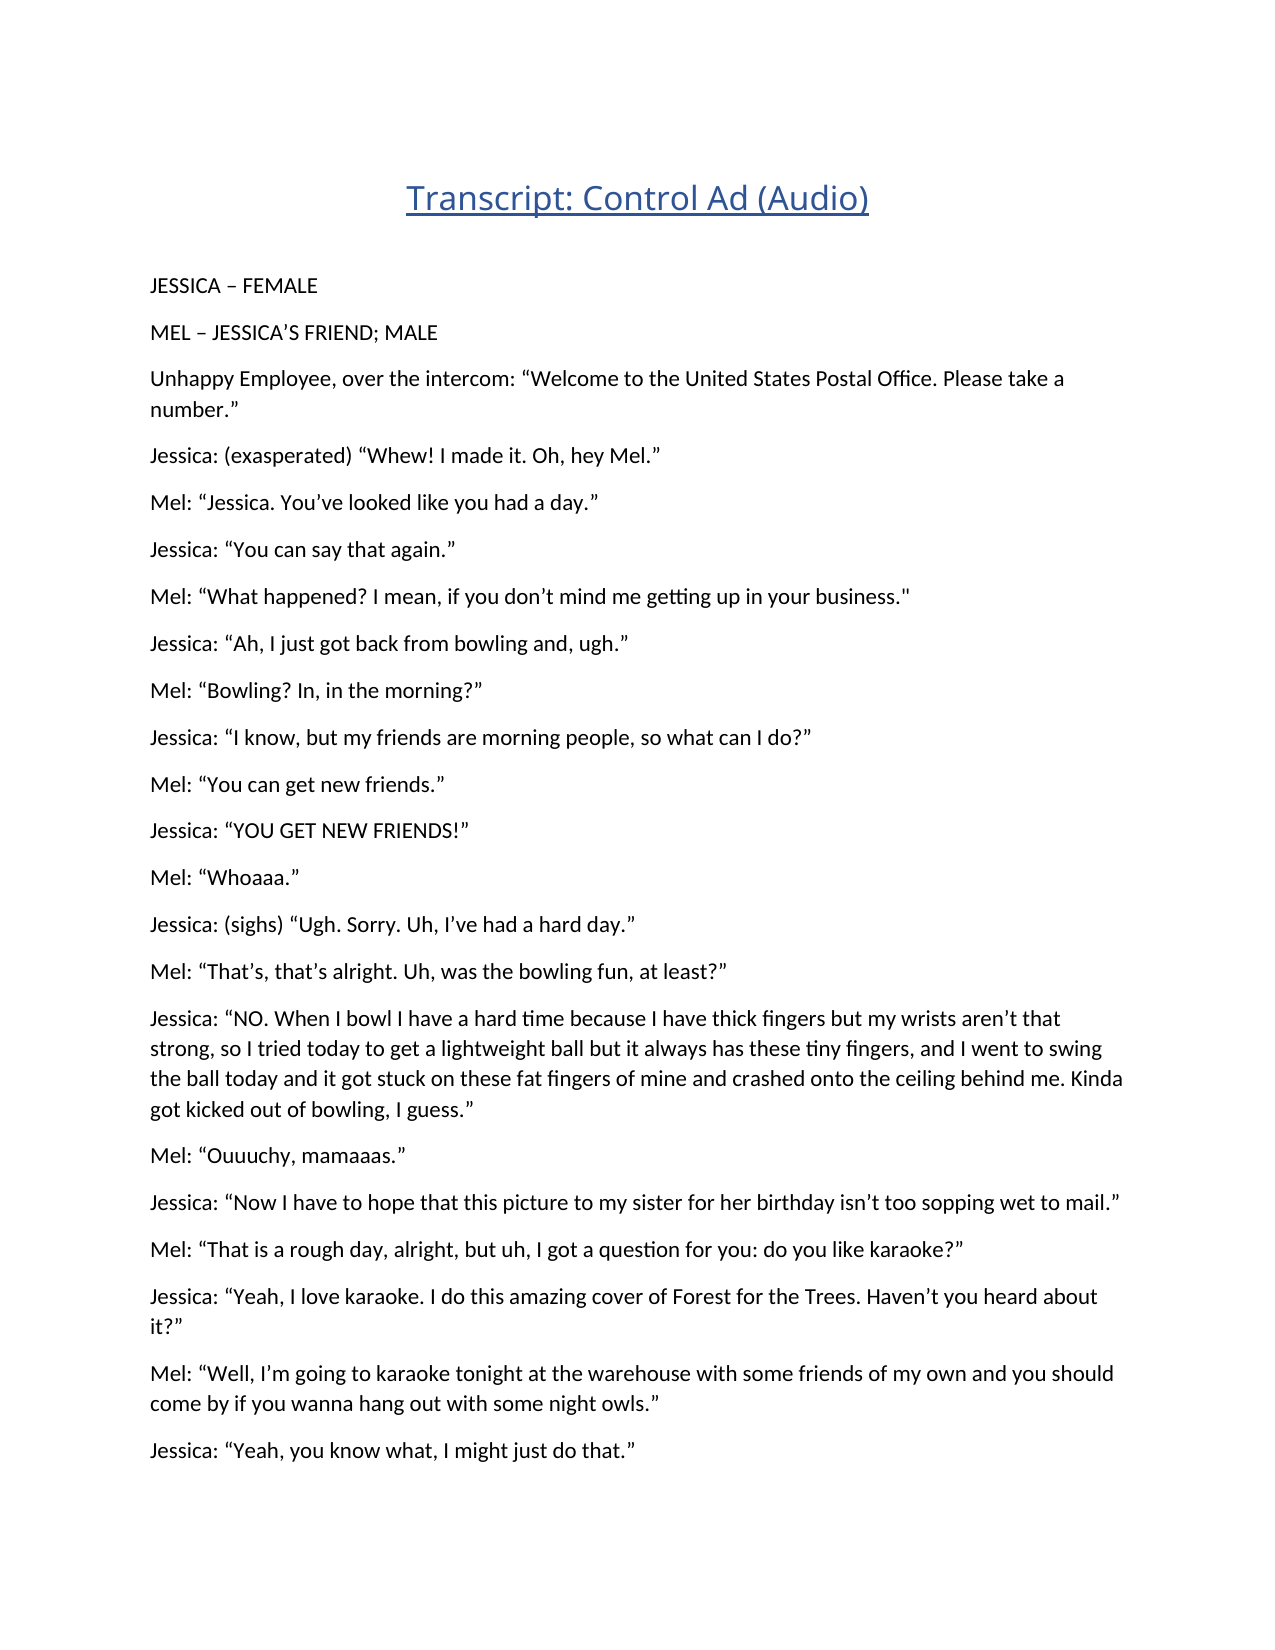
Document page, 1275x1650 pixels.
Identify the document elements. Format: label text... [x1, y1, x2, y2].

text Jessica: (sighs) “Ugh. Sorry. Uh, I’ve had a hard day.” [150, 910, 1125, 938]
text Jessica: “Now I have to hope that this picture to my sister for her birthday isn’t too sopping wet to mail.” [150, 1188, 1125, 1217]
text Mel: “Well, I’m going to karaoke tonight at the warehouse with some friends of my own and you should come by if you wanna hang out with some night owls.” [150, 1359, 1125, 1418]
text Jessica: “Yeah, I love karaoke. I do this amazing cover of Forest for the Trees. Haven’t you heard about it?” [150, 1282, 1125, 1341]
text Jessica: “NO. When I bowl I have a hard time because I have thick fingers but my wrists aren’t that strong, so I tried today to get a lightweight ball but it always has these tiny fingers, and I went to swing the ball today and it got stuck on these fat fingers of mine and crashed onto the ceiling behind me. Kinda got kicked out of bowling, I guess.” [150, 1004, 1125, 1123]
text Mel: “Whoaaa.” [150, 863, 1125, 892]
text Mel: “That’s, that’s alright. Uh, was the bowling fun, at least?” [150, 957, 1125, 985]
text Mel: “Bowling? In, in the morning?” [150, 676, 1125, 704]
text Mel: “You can get new friends.” [150, 770, 1125, 798]
text Jessica: “You can say that again.” [150, 535, 1125, 563]
text JESSICA – FEMALE [150, 271, 1125, 299]
text MEL – JESSICA’S FRIEND; MALE [150, 318, 1125, 346]
subtitle Transcript: Control Ad (Audio) [150, 175, 1125, 220]
text Jessica: “Ah, I just got back from bowling and, ugh.” [150, 629, 1125, 657]
text Jessica: “Yeah, you know what, I might just do that.” [150, 1436, 1125, 1464]
text Mel: “Ouuuchy, mamaaas.” [150, 1142, 1125, 1170]
text Jessica: “I know, but my friends are morning people, so what can I do?” [150, 723, 1125, 751]
text Jessica: (exasperated) “Whew! I made it. Oh, hey Mel.” [150, 442, 1125, 470]
text Mel: “Jessica. You’ve looked like you had a day.” [150, 488, 1125, 517]
text Mel: “What happened? I mean, if you don’t mind me getting up in your business." [150, 582, 1125, 610]
text Jessica: “YOU GET NEW FRIENDS!” [150, 817, 1125, 845]
text Unhappy Employee, over the intercom: “Welcome to the United States Postal Office. Please take a number.” [150, 364, 1125, 423]
text Mel: “That is a rough day, alright, but uh, I got a question for you: do you like karaoke?” [150, 1235, 1125, 1263]
